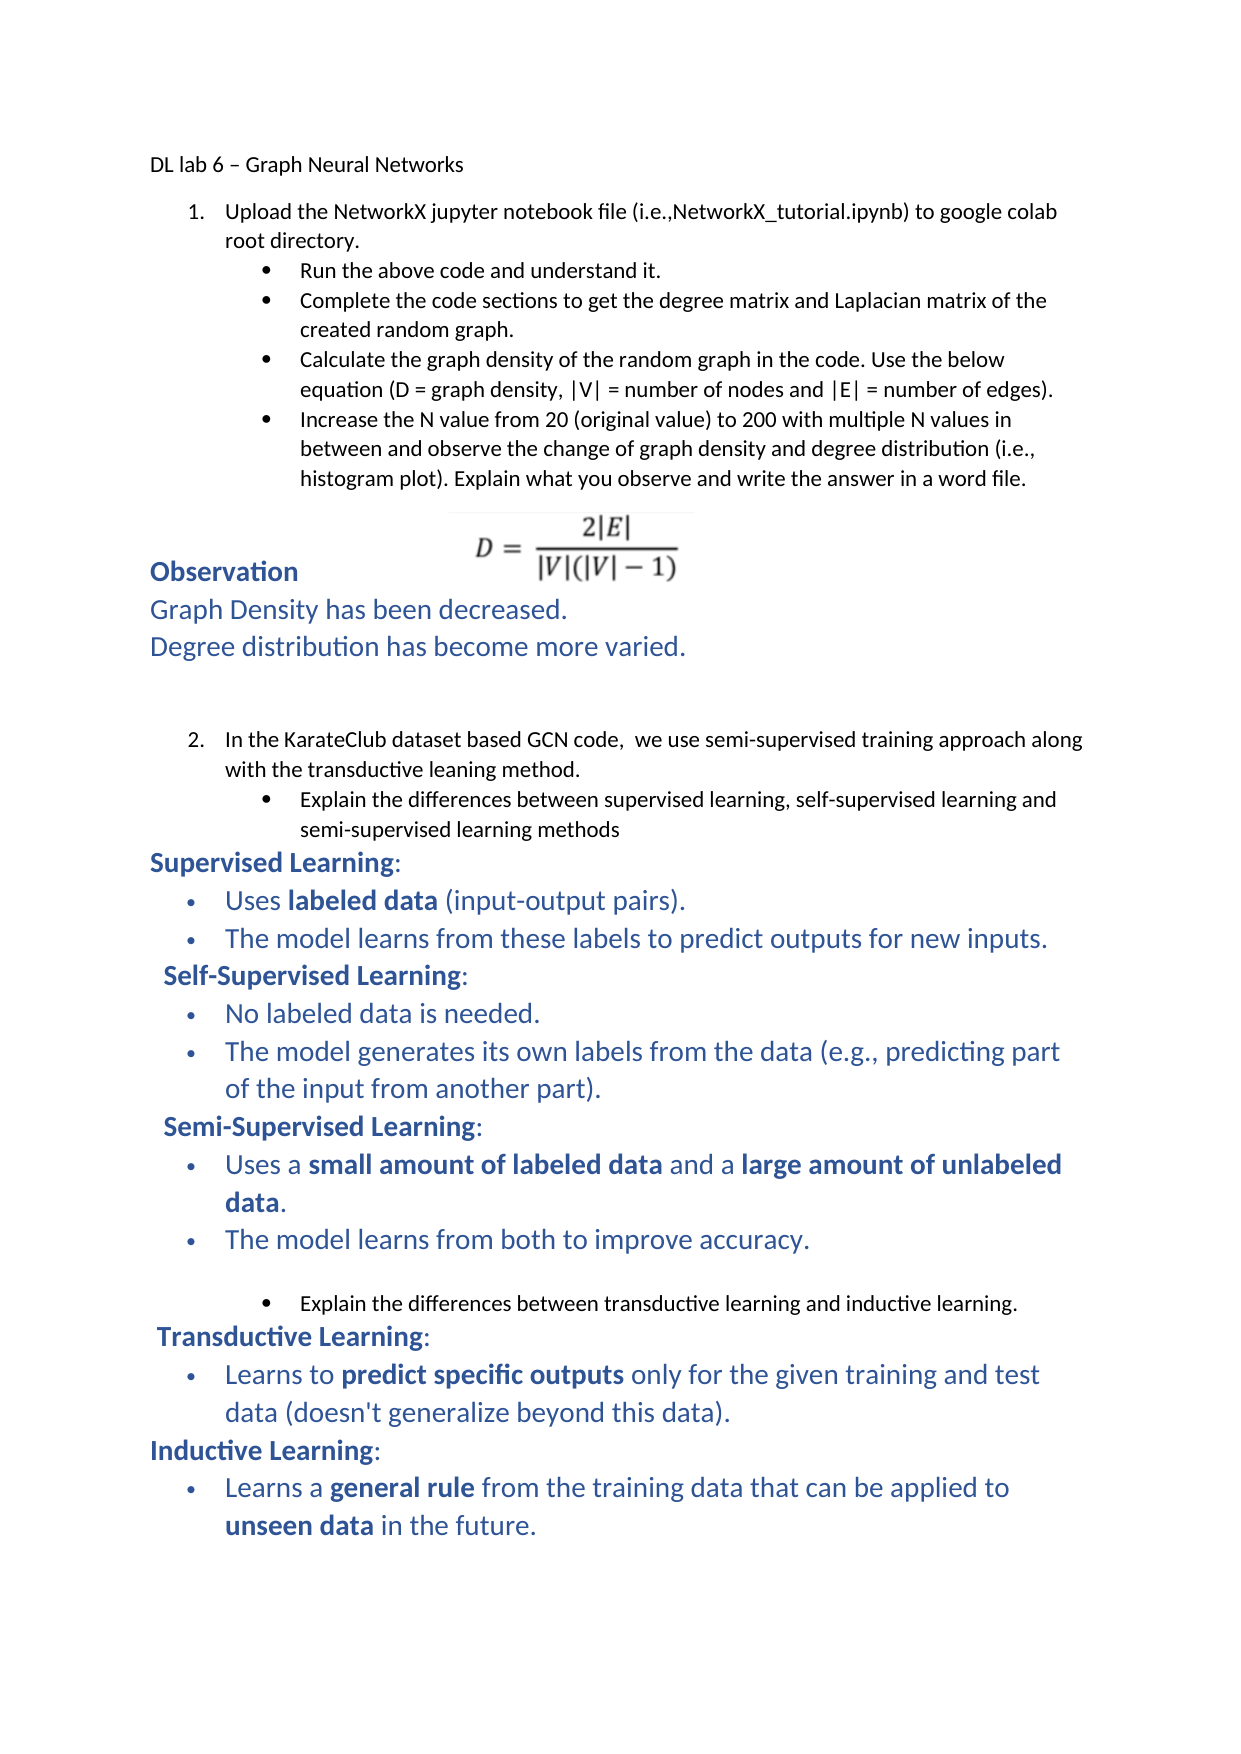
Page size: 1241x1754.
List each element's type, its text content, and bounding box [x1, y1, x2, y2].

list In the KarateClub dataset based GCN code, we use semi-supervised training approach along with the transductive leaning method. [187, 726, 1090, 783]
list No labeled data is needed. [187, 995, 1090, 1031]
text Semi-Supervised Learning: [150, 1108, 1090, 1144]
text Degree distribution has become more varied. [150, 628, 1090, 664]
list Calculate the graph density of the random graph in the code. Use the below equation (D = graph density, |V| = number of nodes and |E| = number of edges). [262, 345, 1090, 403]
list Uses labeled data (input-output pairs). [187, 882, 1090, 918]
list Run the above code and understand it. [262, 256, 1090, 284]
list Upload the NetworkX jupyter notebook file (i.e.,NetworkX_tutorial.ipynb) to google colab root directory. [187, 197, 1090, 254]
text Graph Density has been decreased. [150, 591, 1090, 626]
list The model generates its own labels from the data (e.g., predicting part of the input from another part). [187, 1033, 1090, 1106]
list Learns a general rule from the training data that can be applied to unseen data in the future. [187, 1469, 1090, 1543]
list The model learns from both to improve accuracy. [187, 1221, 1090, 1257]
list Explain the differences between transductive learning and inductive learning. [262, 1289, 1090, 1317]
list Learns to predict specific outputs only for the given training and test data (doesn't generalize beyond this data). [187, 1356, 1090, 1429]
list Explain the differences between supervised learning, self-supervised learning and semi-supervised learning methods [262, 785, 1090, 843]
text Observation [150, 553, 1090, 589]
list Increase the N value from 20 (original value) to 200 with multiple N values in between and observe the change of graph density and degree distribution (i.e., histogram plot). Explain what you observe and write the answer in a word file. [262, 405, 1090, 492]
list Complete the code sections to get the degree matrix and Laplacian matrix of the created random graph. [262, 286, 1090, 344]
text Supervised Learning: [150, 844, 1090, 880]
list The model learns from these labels to predict outputs for new inputs. [187, 920, 1090, 955]
text DL lab 6 – Graph Neural Networks [150, 150, 1090, 178]
text Inductive Learning: [150, 1432, 1090, 1467]
picture [447, 512, 695, 581]
list Uses a small amount of labeled data and a large amount of unlabeled data. [187, 1146, 1090, 1219]
text Transductive Learning: [150, 1318, 1090, 1354]
text Self-Supervised Learning: [150, 957, 1090, 993]
